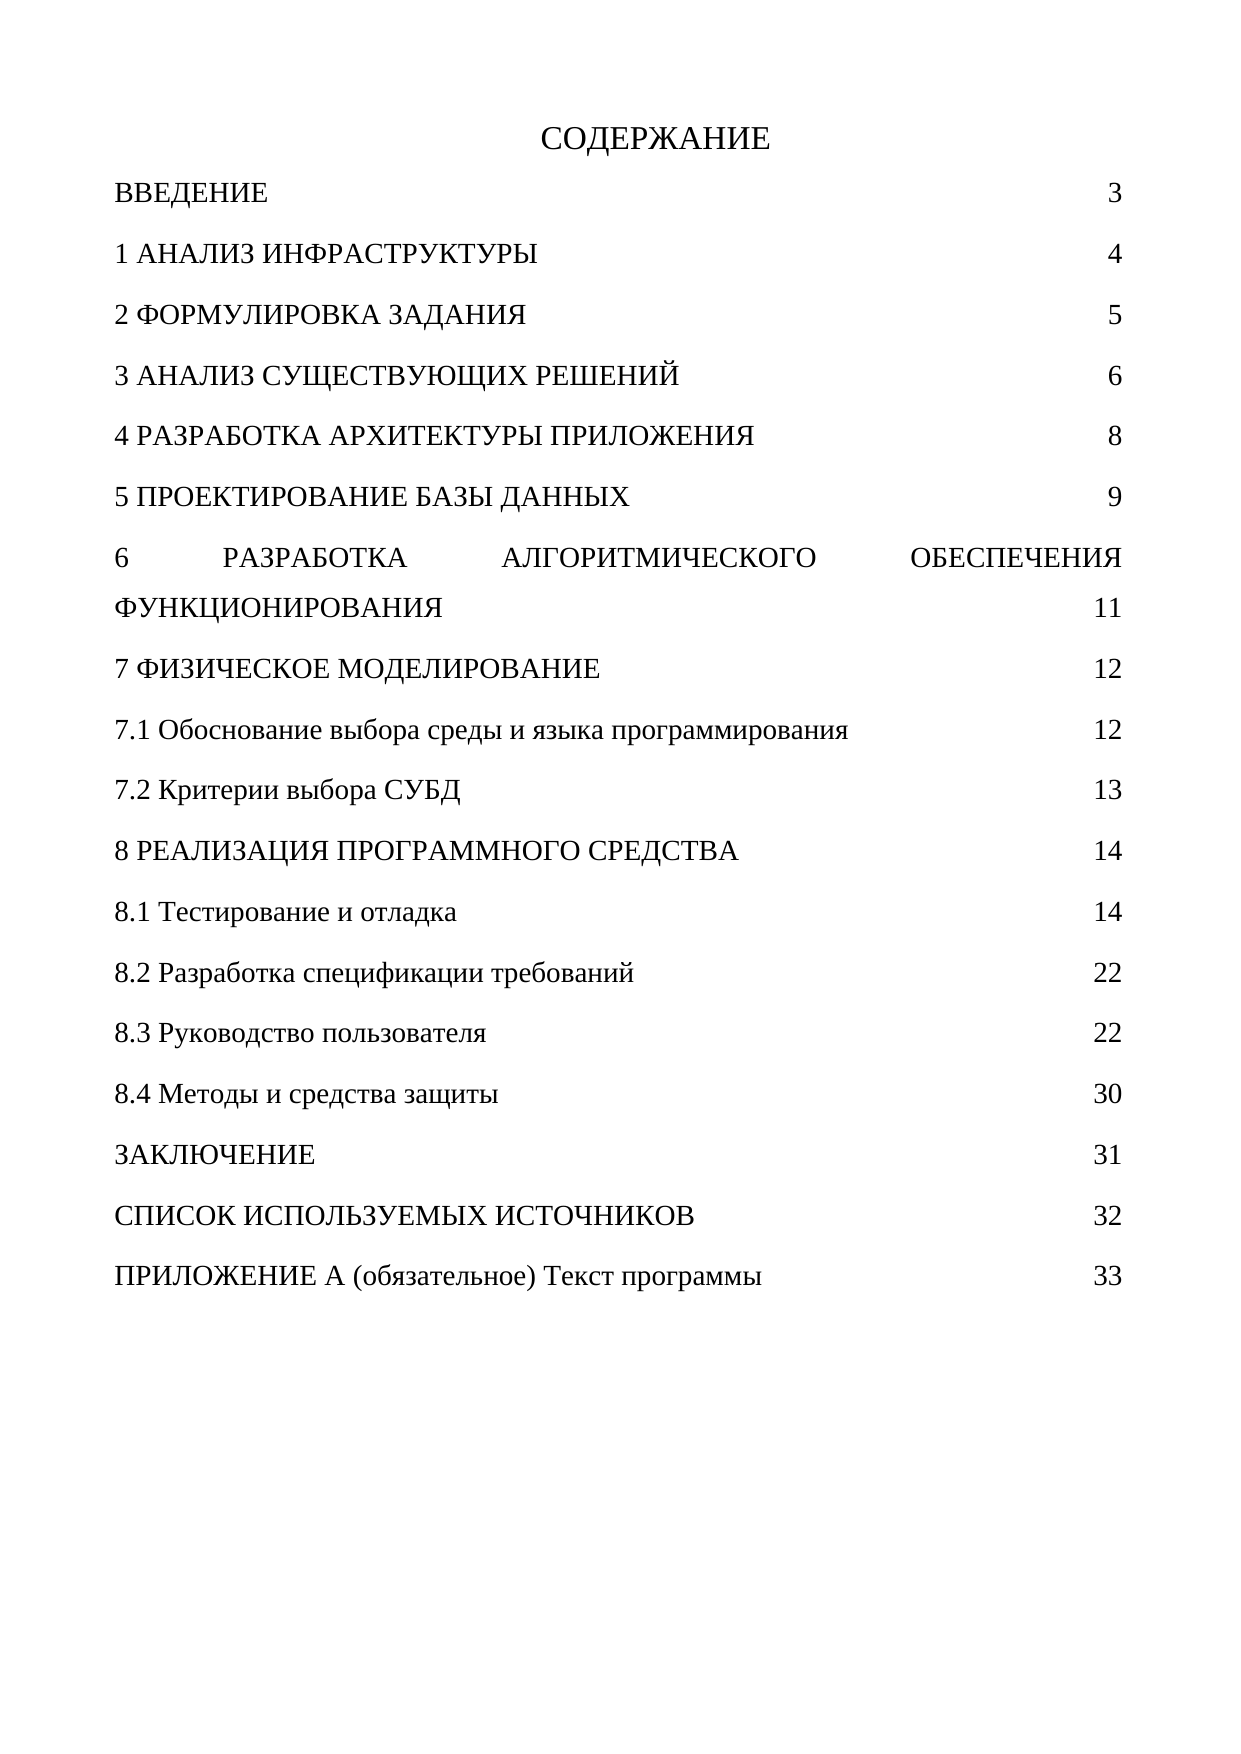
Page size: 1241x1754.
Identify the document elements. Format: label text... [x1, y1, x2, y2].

text СОДЕРЖАНИЕ [114, 118, 1123, 156]
